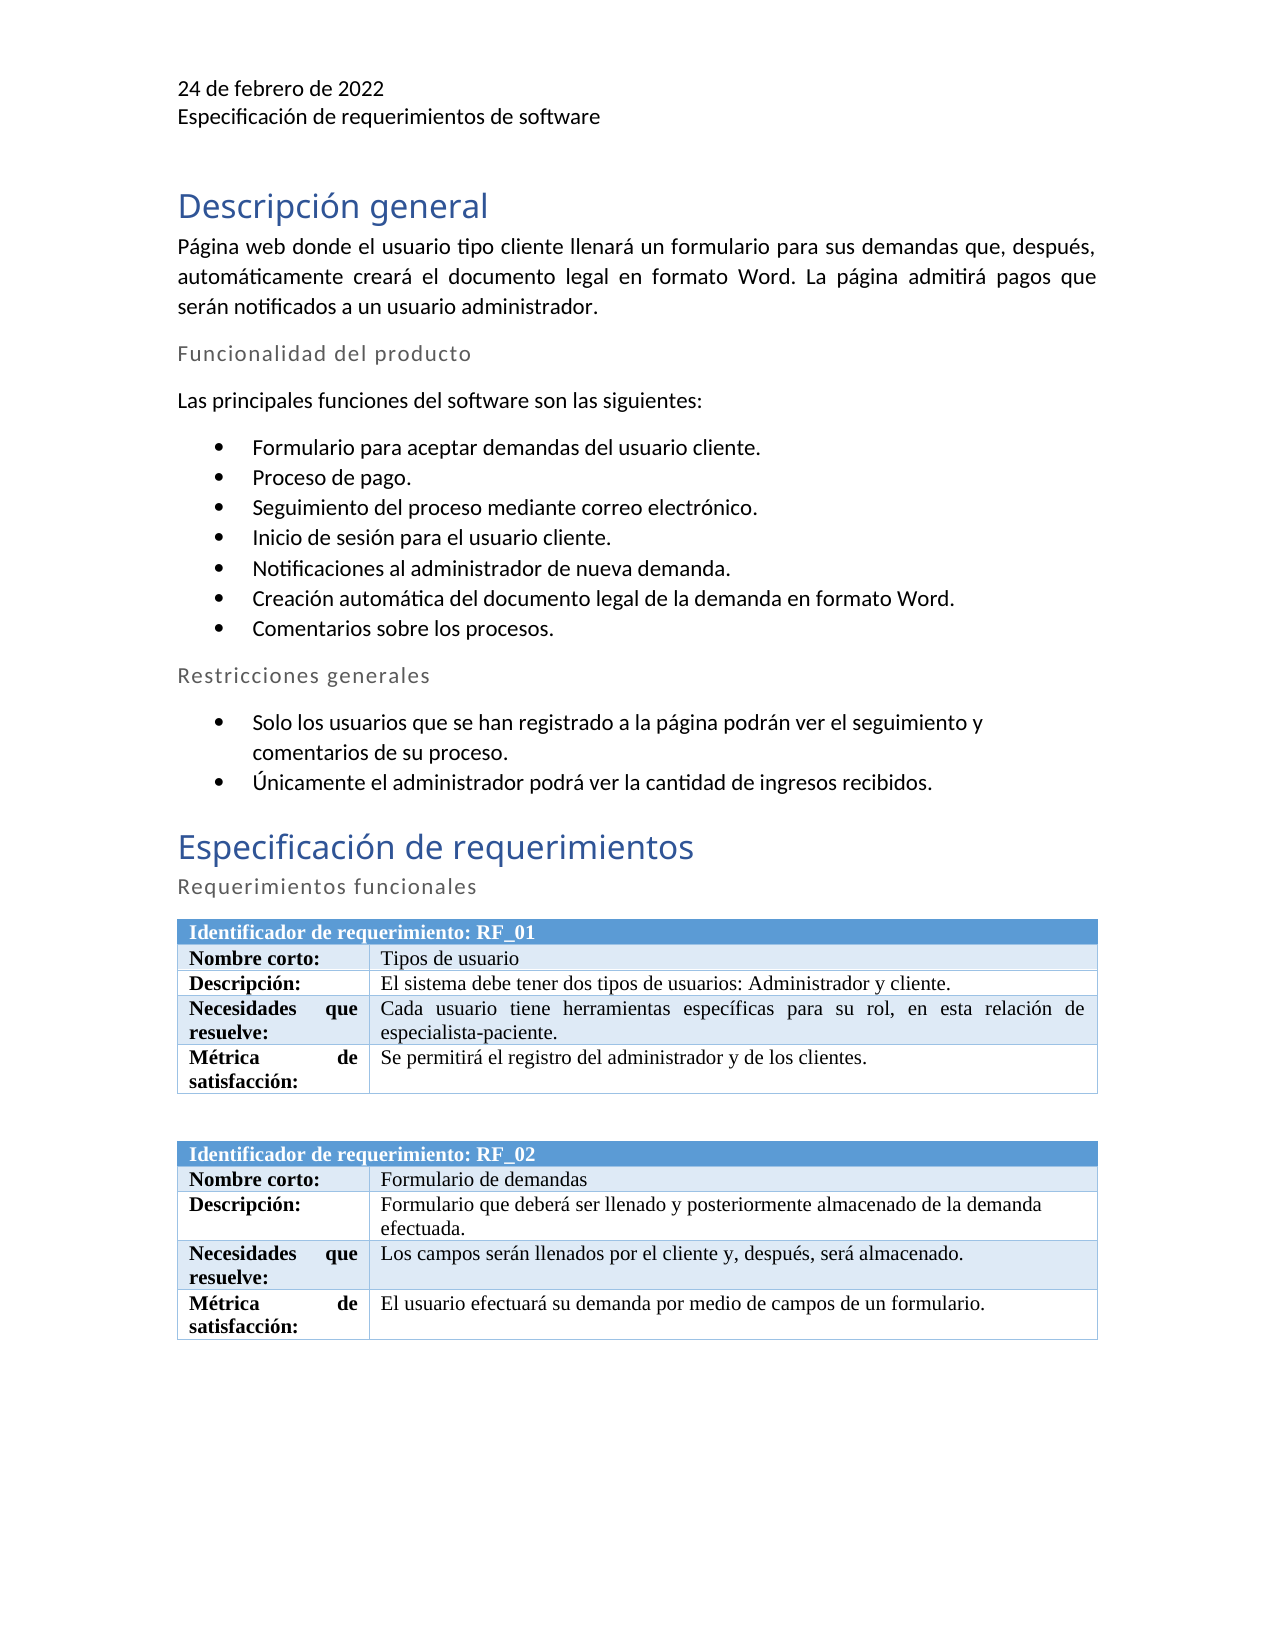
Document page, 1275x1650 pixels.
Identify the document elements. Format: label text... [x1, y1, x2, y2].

subtitle Descripción general [177, 183, 1098, 228]
table_cell Formulario que deberá ser llenado y posteriormente almacenado de la demanda efectuada. [370, 1192, 1097, 1240]
table_cell Métrica de satisfacción: [178, 1290, 369, 1338]
table_cell Necesidades que resuelve: [178, 1241, 369, 1289]
table_cell Tipos de usuario [370, 945, 1097, 969]
subtitle Funcionalidad del producto [177, 339, 1098, 367]
list Notificaciones al administrador de nueva demanda. [215, 554, 1098, 582]
table_cell Descripción: [178, 1192, 369, 1240]
list Formulario para aceptar demandas del usuario cliente. [215, 433, 1098, 461]
list Seguimiento del proceso mediante correo electrónico. [215, 493, 1098, 521]
list Creación automática del documento legal de la demanda en formato Word. [215, 584, 1098, 612]
subtitle Restricciones generales [177, 661, 1098, 689]
text Las principales funciones del software son las siguientes: [177, 386, 1098, 414]
list Solo los usuarios que se han registrado a la página podrán ver el seguimiento y comentarios de su proceso. [215, 708, 1098, 766]
table_cell Descripción: [178, 971, 369, 994]
list Únicamente el administrador podrá ver la cantidad de ingresos recibidos. [215, 768, 1098, 796]
table_cell Se permitirá el registro del administrador y de los clientes. [370, 1045, 1097, 1093]
table_cell Los campos serán llenados por el cliente y, después, será almacenado. [370, 1241, 1097, 1289]
table_cell El sistema debe tener dos tipos de usuarios: Administrador y cliente. [370, 971, 1097, 994]
table_cell El usuario efectuará su demanda por medio de campos de un formulario. [370, 1290, 1097, 1338]
text Página web donde el usuario tipo cliente llenará un formulario para sus demandas que, después, automáticamente creará el documento legal en formato Word. La página admitirá pagos que serán notificados a un usuario administrador. [177, 232, 1098, 320]
table_cell Necesidades que resuelve: [178, 996, 369, 1044]
table_cell Nombre corto: [178, 1167, 369, 1191]
table_cell Cada usuario tiene herramientas específicas para su rol, en esta relación de especialista-paciente. [370, 996, 1097, 1044]
table_cell Métrica de satisfacción: [178, 1045, 369, 1093]
subtitle Requerimientos funcionales [177, 872, 1098, 900]
subtitle Especificación de requerimientos [177, 823, 1098, 869]
table_cell Formulario de demandas [370, 1167, 1097, 1191]
table_cell Nombre corto: [178, 945, 369, 969]
table_header Identificador de requerimiento: RF_02 [178, 1142, 1097, 1166]
list Comentarios sobre los procesos. [215, 614, 1098, 642]
list Inicio de sesión para el usuario cliente. [215, 523, 1098, 551]
table_header Identificador de requerimiento: RF_01 [178, 920, 1097, 944]
list Proceso de pago. [215, 463, 1098, 491]
